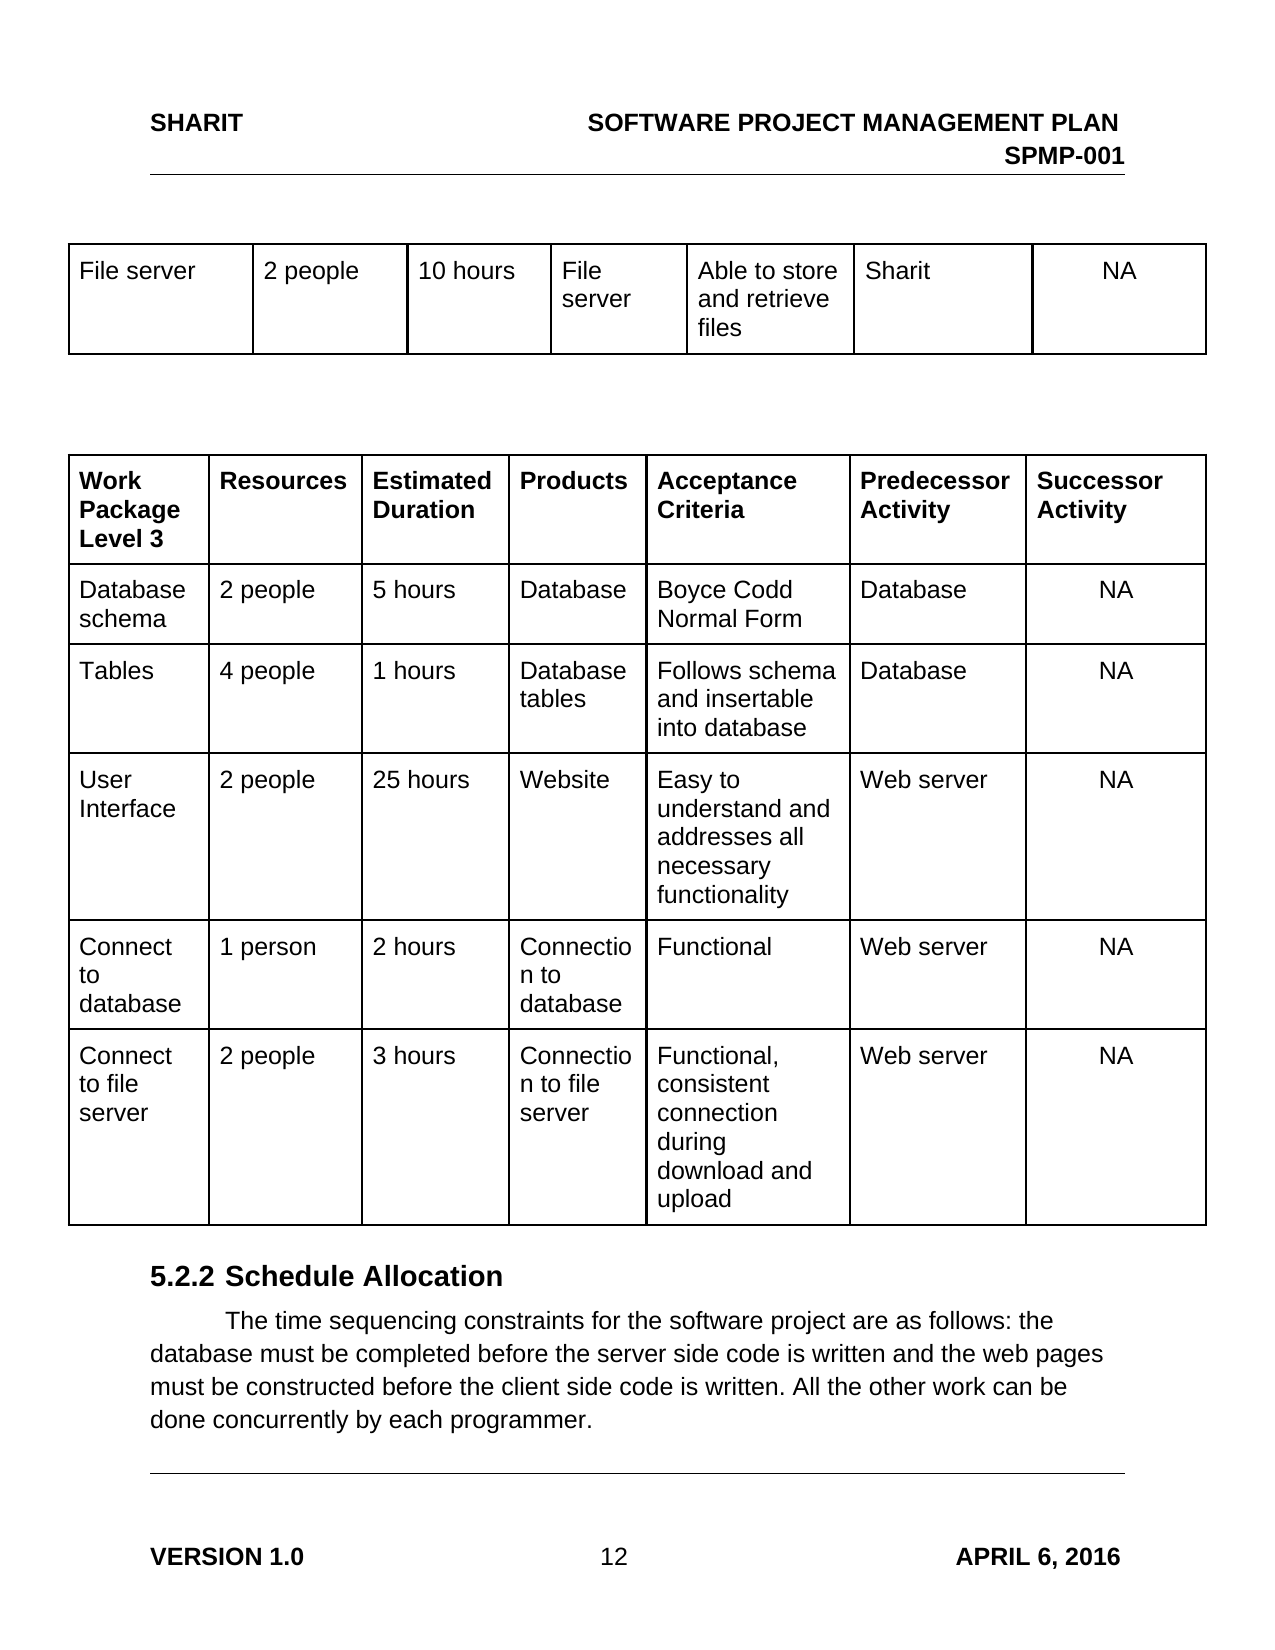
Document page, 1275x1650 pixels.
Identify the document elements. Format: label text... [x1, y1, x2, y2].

table_cell 2 people [210, 1030, 361, 1223]
table_cell NA [1027, 1030, 1205, 1223]
table_cell Able to store and retrieve files [688, 245, 853, 352]
table_cell Follows schema and insertable into database [648, 645, 849, 752]
table_cell Connect to database [70, 921, 208, 1028]
table_cell Boyce Codd Normal Form [648, 565, 849, 643]
table_header Successor Activity [1027, 456, 1205, 563]
table_cell Functional, consistent connection during download and upload [648, 1030, 849, 1223]
table_cell 2 people [210, 754, 361, 919]
table_cell Connection to file server [510, 1030, 645, 1223]
table_cell Tables [70, 645, 208, 752]
text The time sequencing constraints for the software project are as follows: the database must be completed before the server side code is written and the web pages must be constructed before the client side code is written. All the other work can be done concurrently by each programmer. [150, 1306, 1125, 1434]
table_header Acceptance Criteria [648, 456, 849, 563]
table_header Work Package Level 3 [70, 456, 208, 563]
table_cell NA [1027, 921, 1205, 1028]
table_cell Connect to file server [70, 1030, 208, 1223]
table_cell File server [552, 245, 686, 352]
table_cell Sharit [855, 245, 1031, 352]
table_cell Web server [851, 754, 1025, 919]
table_cell Website [510, 754, 645, 919]
table_cell Functional [648, 921, 849, 1028]
table_cell Database [851, 565, 1025, 643]
table_cell 25 hours [363, 754, 508, 919]
table_cell NA [1034, 245, 1205, 352]
table_cell Web server [851, 921, 1025, 1028]
table_header Products [510, 456, 645, 563]
table_cell 1 hours [363, 645, 508, 752]
table_header Resources [210, 456, 361, 563]
table_cell NA [1027, 565, 1205, 643]
table_cell Database [510, 565, 645, 643]
table_cell Database schema [70, 565, 208, 643]
table_cell 5 hours [363, 565, 508, 643]
table_cell 3 hours [363, 1030, 508, 1223]
table_cell 2 hours [363, 921, 508, 1028]
table_cell 2 people [210, 565, 361, 643]
table_header Predecessor Activity [851, 456, 1025, 563]
table_cell NA [1027, 645, 1205, 752]
table_cell Connection to database [510, 921, 645, 1028]
table_cell 1 person [210, 921, 361, 1028]
table_cell User Interface [70, 754, 208, 919]
table_cell Database tables [510, 645, 645, 752]
table_cell Web server [851, 1030, 1025, 1223]
table_cell 4 people [210, 645, 361, 752]
table_cell Easy to understand and addresses all necessary functionality [648, 754, 849, 919]
table_cell NA [1027, 754, 1205, 919]
table_cell 10 hours [409, 245, 550, 352]
table_header Estimated Duration [363, 456, 508, 563]
table_cell 2 people [254, 245, 406, 352]
table_cell File server [70, 245, 252, 352]
table_cell Database [851, 645, 1025, 752]
subtitle 5.2.2 Schedule Allocation [150, 1259, 1125, 1292]
